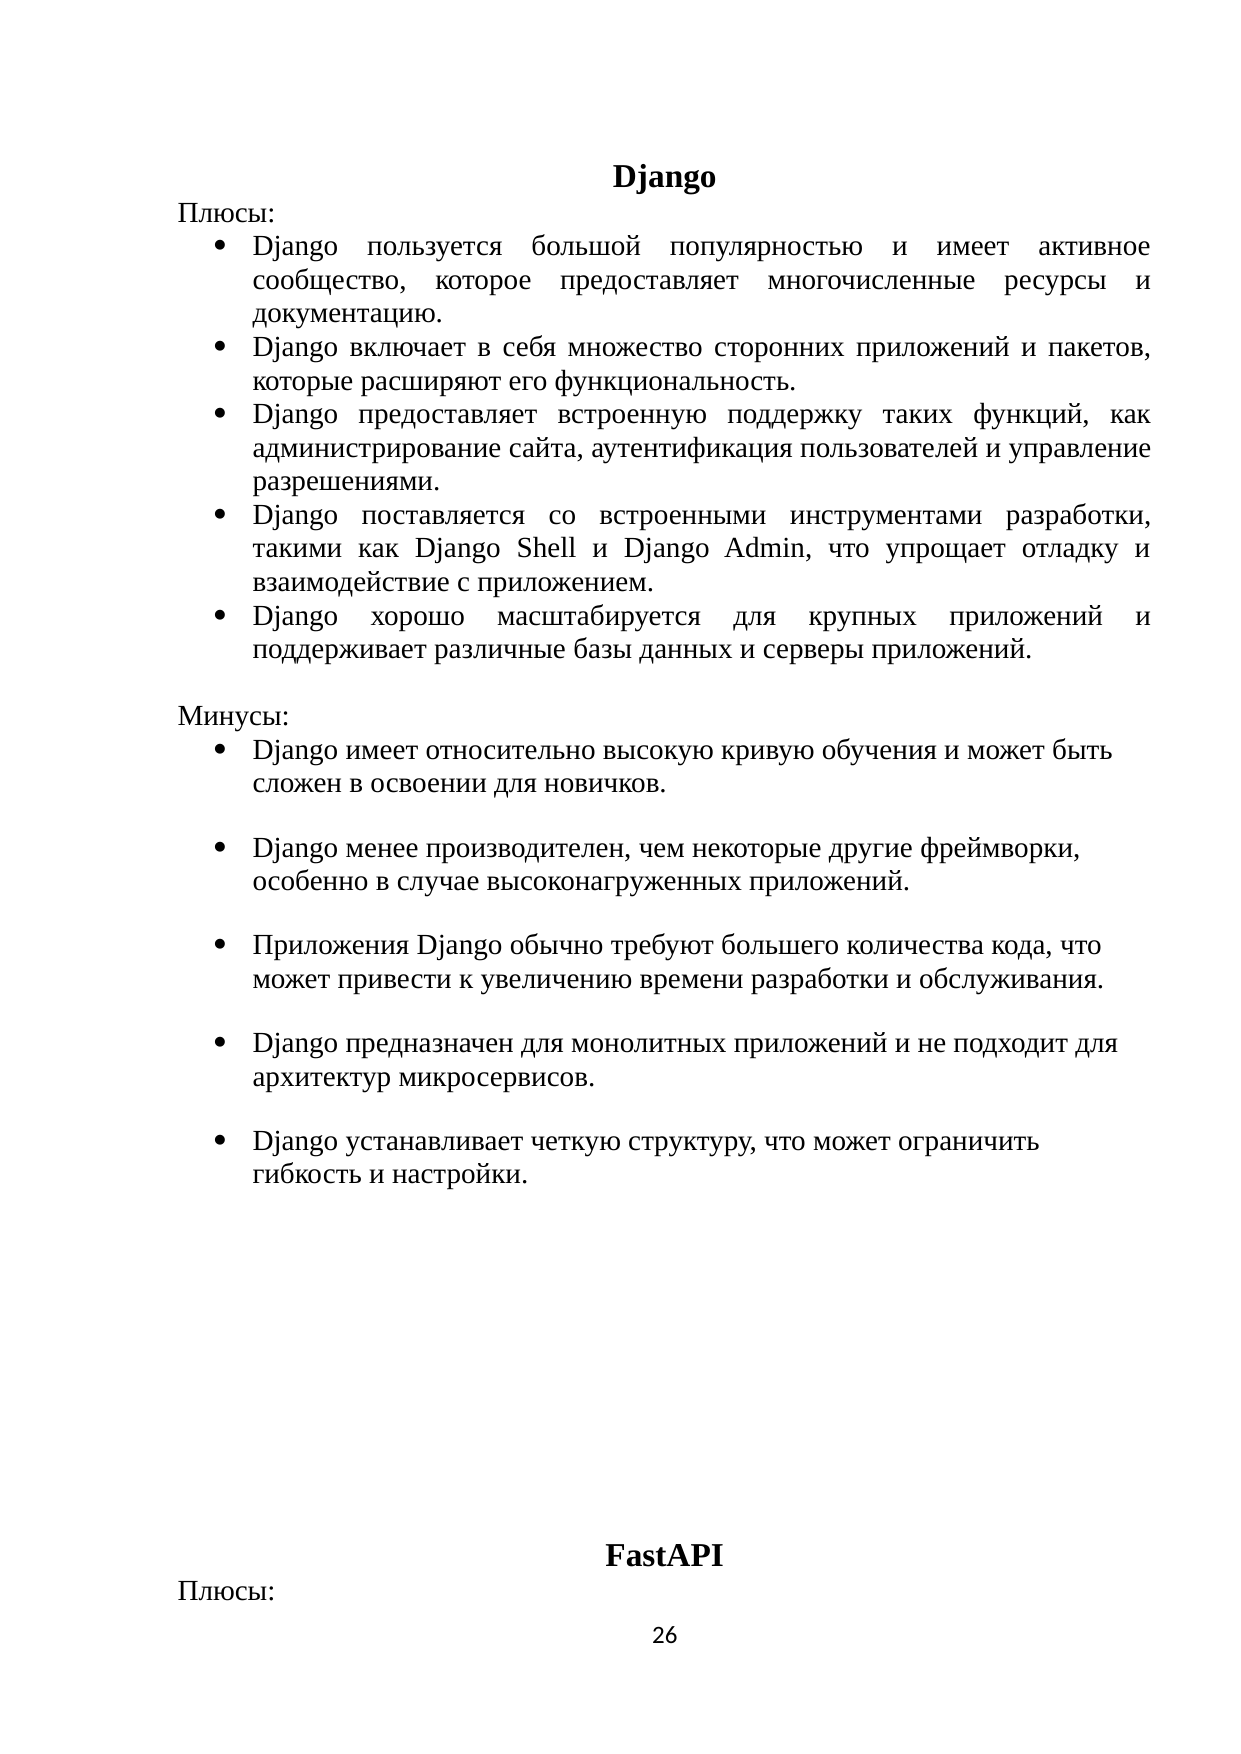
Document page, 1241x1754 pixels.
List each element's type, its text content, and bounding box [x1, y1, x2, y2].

list Django хорошо масштабируется для крупных приложений и поддерживает различные базы данных и серверы приложений. [215, 598, 1152, 665]
text Django [177, 156, 1152, 195]
list Django пользуется большой популярностью и имеет активное сообщество, которое предоставляет многочисленные ресурсы и документацию. [215, 228, 1152, 329]
list Django предоставляет встроенную поддержку таких функций, как администрирование сайта, аутентификация пользователей и управление разрешениями. [215, 396, 1152, 497]
text Минусы: [177, 698, 1152, 732]
list Django поставляется со встроенными инструментами разработки, такими как Django Shell и Django Admin, что упрощает отладку и взаимодействие с приложением. [215, 497, 1152, 598]
list Django устанавливает четкую структуру, что может ограничить гибкость и настройки. [215, 1123, 1152, 1190]
list Django включает в себя множество сторонних приложений и пакетов, которые расширяют его функциональность. [215, 329, 1152, 396]
text Плюсы: [177, 1573, 1152, 1607]
list Django имеет относительно высокую кривую обучения и может быть сложен в освоении для новичков. [215, 732, 1152, 830]
text Плюсы: [177, 195, 1152, 228]
list Django предназначен для монолитных приложений и не подходит для архитектур микросервисов. [215, 1025, 1152, 1123]
list Django менее производителен, чем некоторые другие фреймворки, особенно в случае высоконагруженных приложений. [215, 830, 1152, 927]
list Приложения Django обычно требуют большего количества кода, что может привести к увеличению времени разработки и обслуживания. [215, 927, 1152, 1025]
text FastAPI [177, 1535, 1152, 1573]
